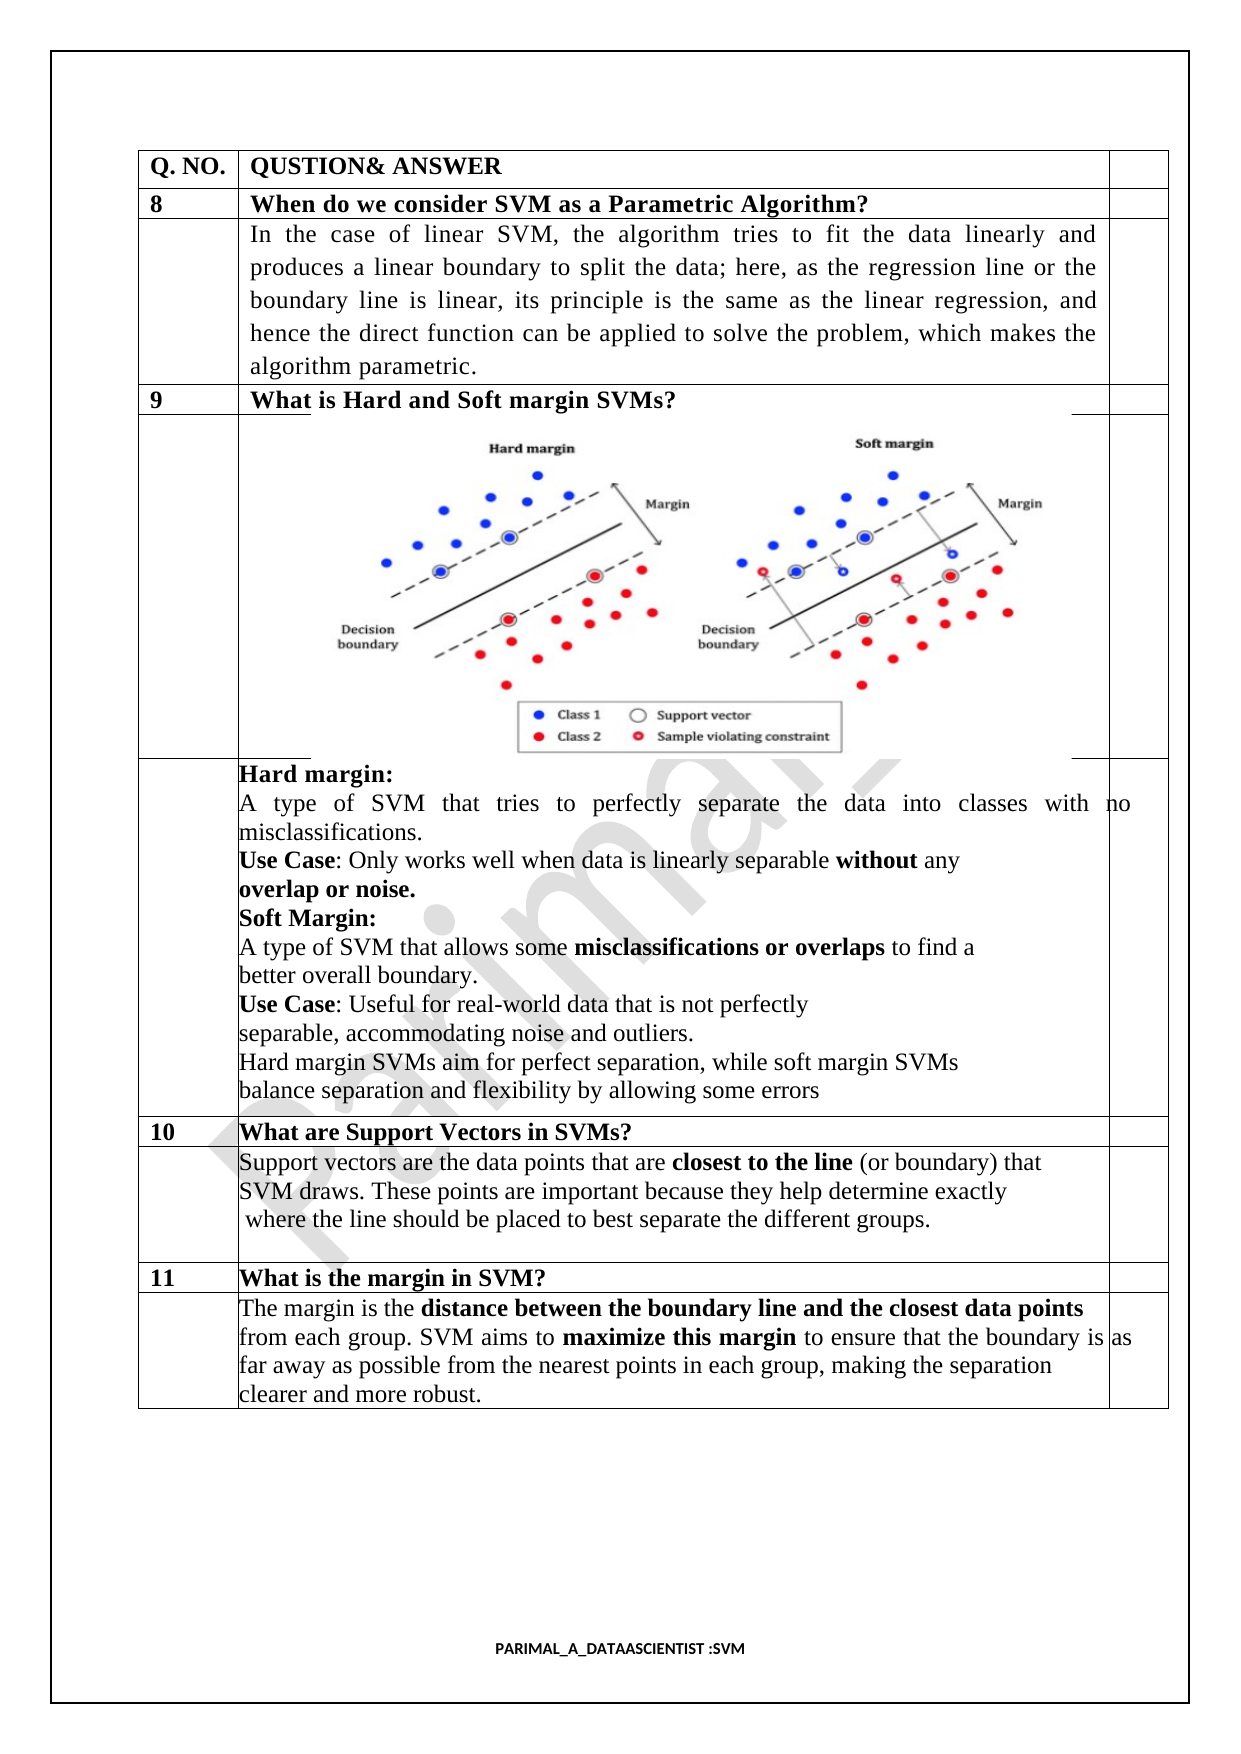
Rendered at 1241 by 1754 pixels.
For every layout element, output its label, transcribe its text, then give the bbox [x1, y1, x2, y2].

table_cell 10 [139, 1117, 238, 1146]
table_cell [1110, 1263, 1168, 1292]
table_cell Hard margin: A type of SVM that tries to perfectly separate the data into classes with no misclassifications. Use Case: Only works well when data is linearly separable without any overlap or noise. Soft Margin: A type of SVM that allows some misclassifications or overlaps to find a better overall boundary. Use Case: Useful for real-world data that is not perfectly separable, accommodating noise and outliers. Hard margin SVMs aim for perfect separation, while soft margin SVMs balance separation and flexibility by allowing some errors [239, 759, 1109, 1116]
table_cell [139, 415, 238, 758]
table_cell The margin is the distance between the boundary line and the closest data points from each group. SVM aims to maximize this margin to ensure that the boundary is as far away as possible from the nearest points in each group, making the separation clearer and more robust. [239, 1293, 1109, 1408]
table_cell 11 [139, 1263, 238, 1292]
table_header [1110, 151, 1168, 188]
table_cell 8 [139, 189, 238, 218]
table_cell In the case of linear SVM, the algorithm tries to fit the data linearly and produces a linear boundary to split the data; here, as the regression line or the boundary line is linear, its principle is the same as the linear regression, and hence the direct function can be applied to solve the problem, which makes the algorithm parametric. [239, 219, 1109, 384]
table_cell [239, 415, 311, 758]
table_cell [1110, 415, 1168, 758]
table_cell What is Hard and Soft margin SVMs? [239, 385, 1109, 414]
picture [311, 414, 1072, 759]
table_cell [1110, 1117, 1168, 1146]
table_cell [1110, 1147, 1168, 1262]
table_cell [139, 1147, 238, 1262]
table_cell [139, 219, 238, 384]
table_cell [1072, 415, 1109, 758]
table_cell [1110, 219, 1168, 384]
table_cell [1110, 759, 1168, 1116]
table_header QUSTION& ANSWER [239, 151, 1109, 188]
table_cell [139, 1293, 238, 1408]
table_cell [1110, 385, 1168, 414]
table_cell [139, 759, 238, 1116]
table_cell What is the margin in SVM? [239, 1263, 1109, 1292]
table_cell [1110, 189, 1168, 218]
table_cell 9 [139, 385, 238, 414]
table_header Q. NO. [139, 151, 238, 188]
table_cell When do we consider SVM as a Parametric Algorithm? [239, 189, 1109, 218]
table_cell [1110, 1293, 1168, 1408]
table_cell Support vectors are the data points that are closest to the line (or boundary) that SVM draws. These points are important because they help determine exactly where the line should be placed to best separate the different groups. [239, 1147, 1109, 1262]
